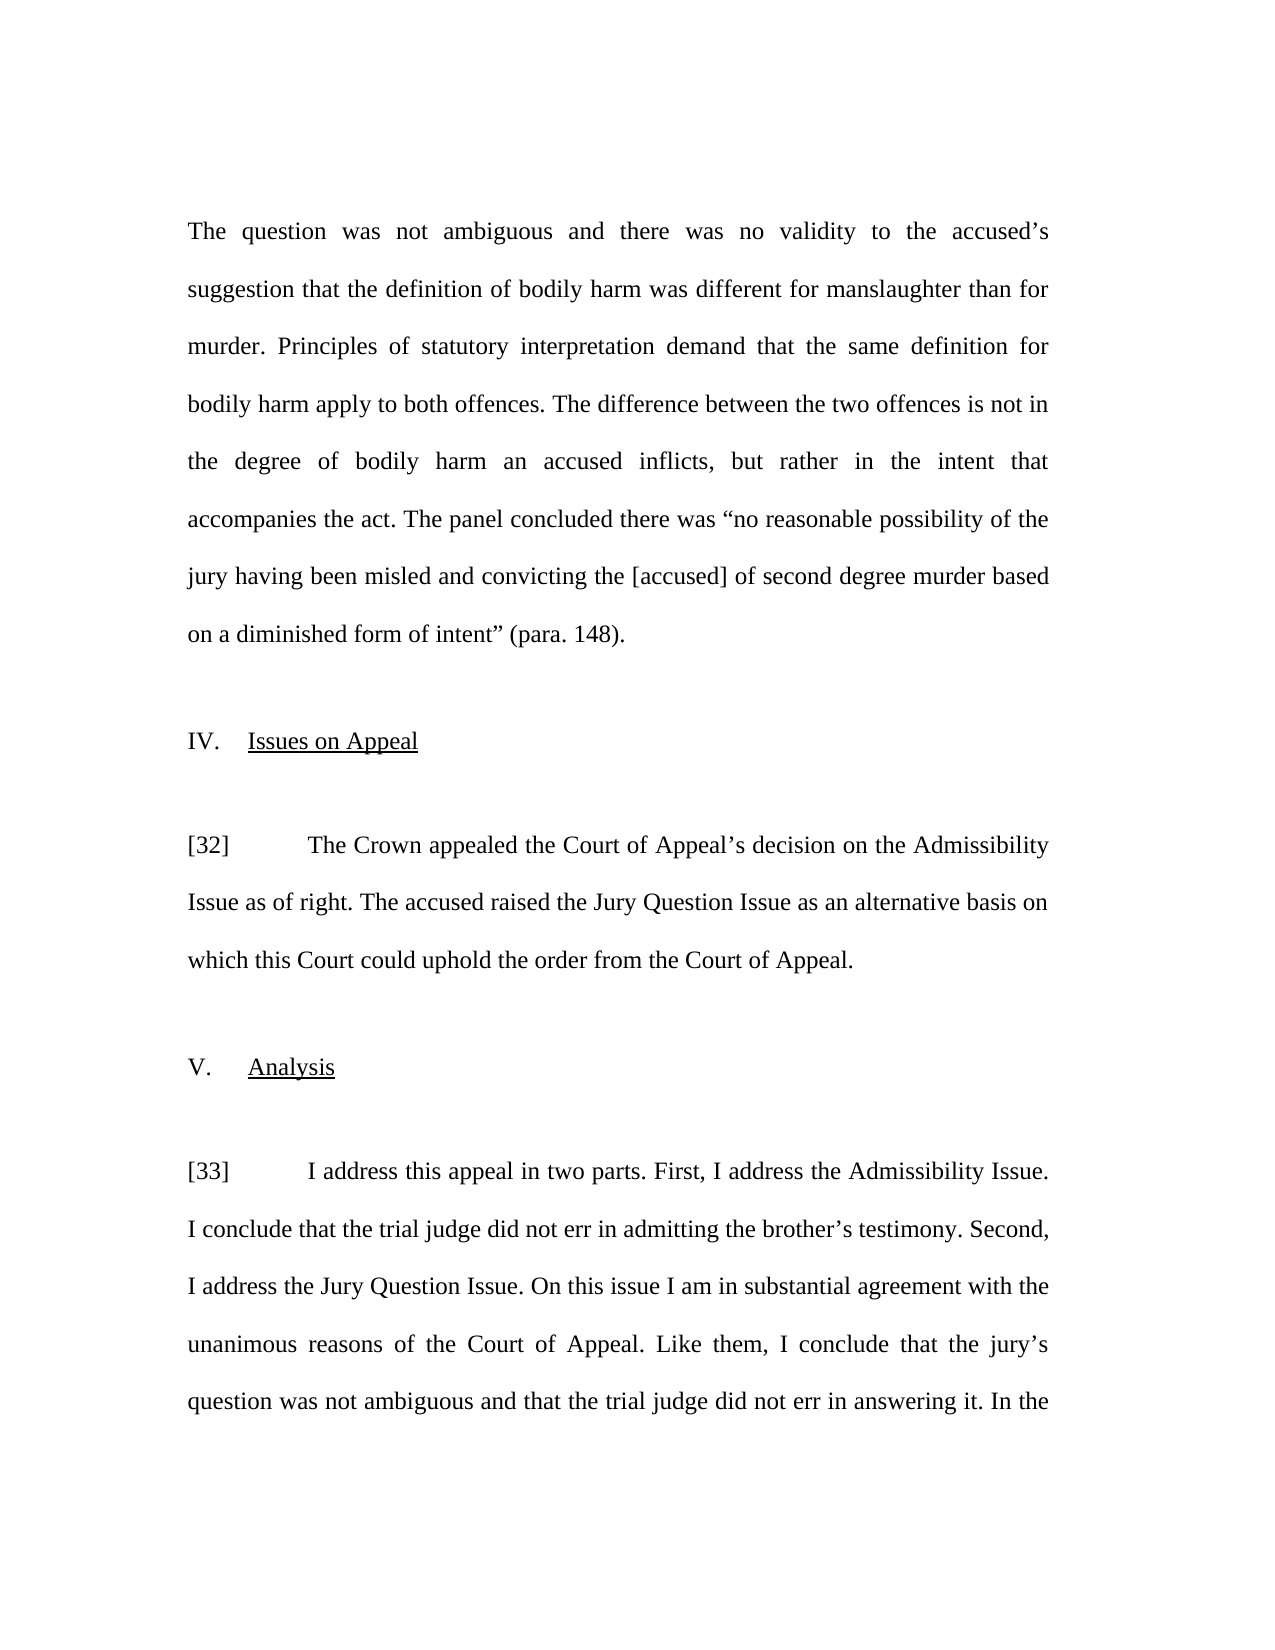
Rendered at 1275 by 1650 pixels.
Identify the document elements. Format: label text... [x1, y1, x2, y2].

title Analysis [187, 1052, 1050, 1081]
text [187, 216, 1050, 647]
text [187, 1156, 1050, 1415]
title Issues on Appeal [187, 726, 1050, 755]
text The Crown appealed the Court of Appeal’s decision on the Admissibility Issue as of right. The accused raised the Jury Question Issue as an alternative basis on which this Court could uphold the order from the Court of Appeal. [187, 830, 1050, 974]
